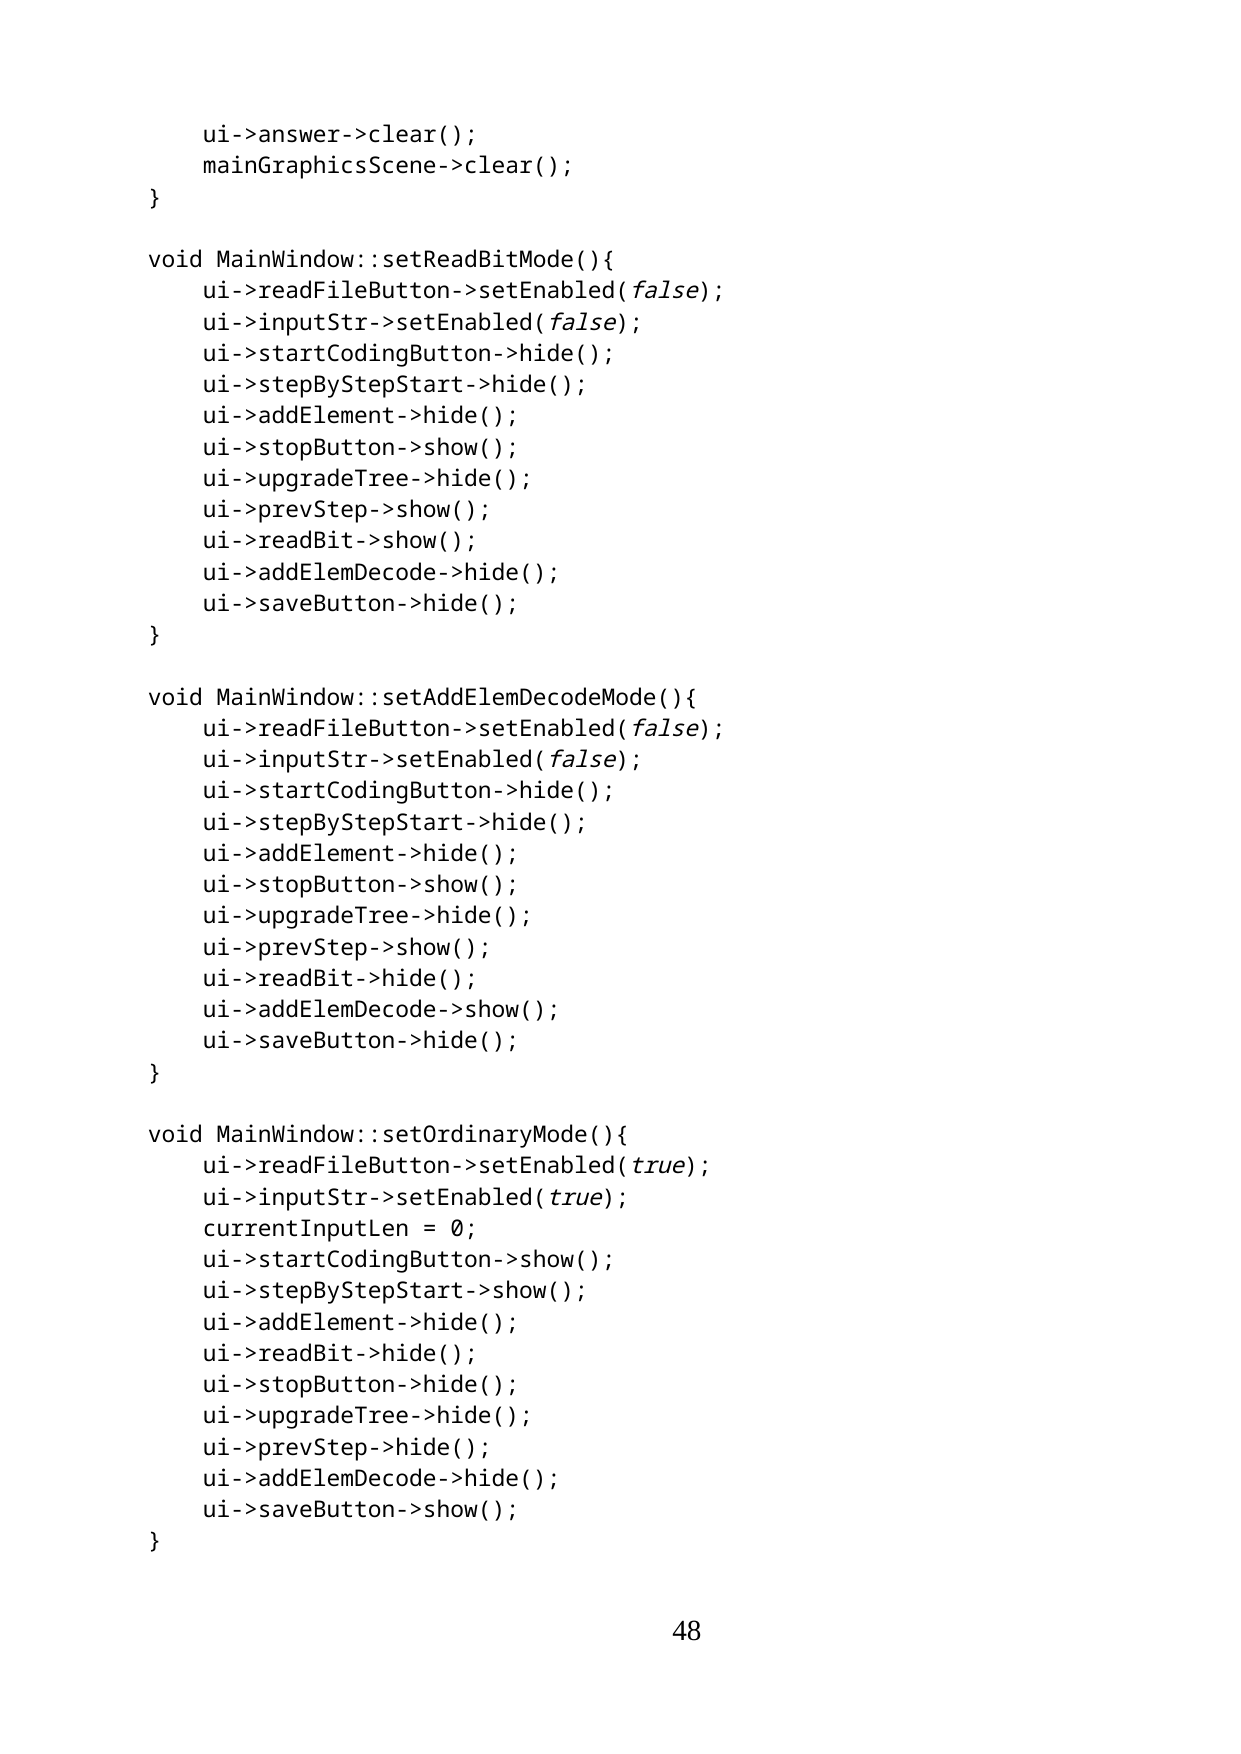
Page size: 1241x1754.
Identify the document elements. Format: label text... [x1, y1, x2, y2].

text } [148, 618, 1152, 649]
text } [148, 181, 1152, 212]
text currentInputLen = 0; [148, 1212, 1152, 1243]
text ui->addElement->hide(); [148, 399, 1152, 431]
text ui->stopButton->show(); [148, 868, 1152, 899]
text ui->answer->clear(); [148, 118, 1152, 149]
text void MainWindow::setReadBitMode(){ [148, 243, 1152, 274]
text } [148, 1056, 1152, 1087]
text mainGraphicsScene->clear(); [148, 149, 1152, 181]
text ui->upgradeTree->hide(); [148, 462, 1152, 493]
text ui->inputStr->setEnabled(false); [148, 743, 1152, 774]
text ui->startCodingButton->show(); [148, 1243, 1152, 1274]
text void MainWindow::setAddElemDecodeMode(){ [148, 681, 1152, 712]
text ui->upgradeTree->hide(); [148, 1399, 1152, 1431]
text ui->stepByStepStart->show(); [148, 1274, 1152, 1306]
text ui->addElemDecode->hide(); [148, 1462, 1152, 1493]
text ui->stepByStepStart->hide(); [148, 368, 1152, 399]
text ui->inputStr->setEnabled(false); [148, 306, 1152, 337]
text } [148, 1524, 1152, 1556]
text ui->readBit->show(); [148, 524, 1152, 556]
text ui->startCodingButton->hide(); [148, 337, 1152, 368]
text ui->readFileButton->setEnabled(true); [148, 1149, 1152, 1181]
text ui->prevStep->show(); [148, 931, 1152, 962]
text ui->saveButton->hide(); [148, 587, 1152, 618]
text ui->addElement->hide(); [148, 837, 1152, 868]
text ui->prevStep->hide(); [148, 1431, 1152, 1462]
text ui->prevStep->show(); [148, 493, 1152, 524]
text ui->inputStr->setEnabled(true); [148, 1181, 1152, 1212]
text ui->addElemDecode->show(); [148, 993, 1152, 1024]
text ui->addElemDecode->hide(); [148, 556, 1152, 587]
text ui->saveButton->show(); [148, 1493, 1152, 1524]
text ui->stopButton->show(); [148, 431, 1152, 462]
text ui->readBit->hide(); [148, 962, 1152, 993]
text void MainWindow::setOrdinaryMode(){ [148, 1118, 1152, 1149]
text ui->stepByStepStart->hide(); [148, 806, 1152, 837]
text ui->upgradeTree->hide(); [148, 899, 1152, 931]
text ui->readFileButton->setEnabled(false); [148, 274, 1152, 306]
text ui->startCodingButton->hide(); [148, 774, 1152, 806]
text ui->saveButton->hide(); [148, 1024, 1152, 1056]
text ui->stopButton->hide(); [148, 1368, 1152, 1399]
text ui->addElement->hide(); [148, 1306, 1152, 1337]
text ui->readBit->hide(); [148, 1337, 1152, 1368]
text ui->readFileButton->setEnabled(false); [148, 712, 1152, 743]
